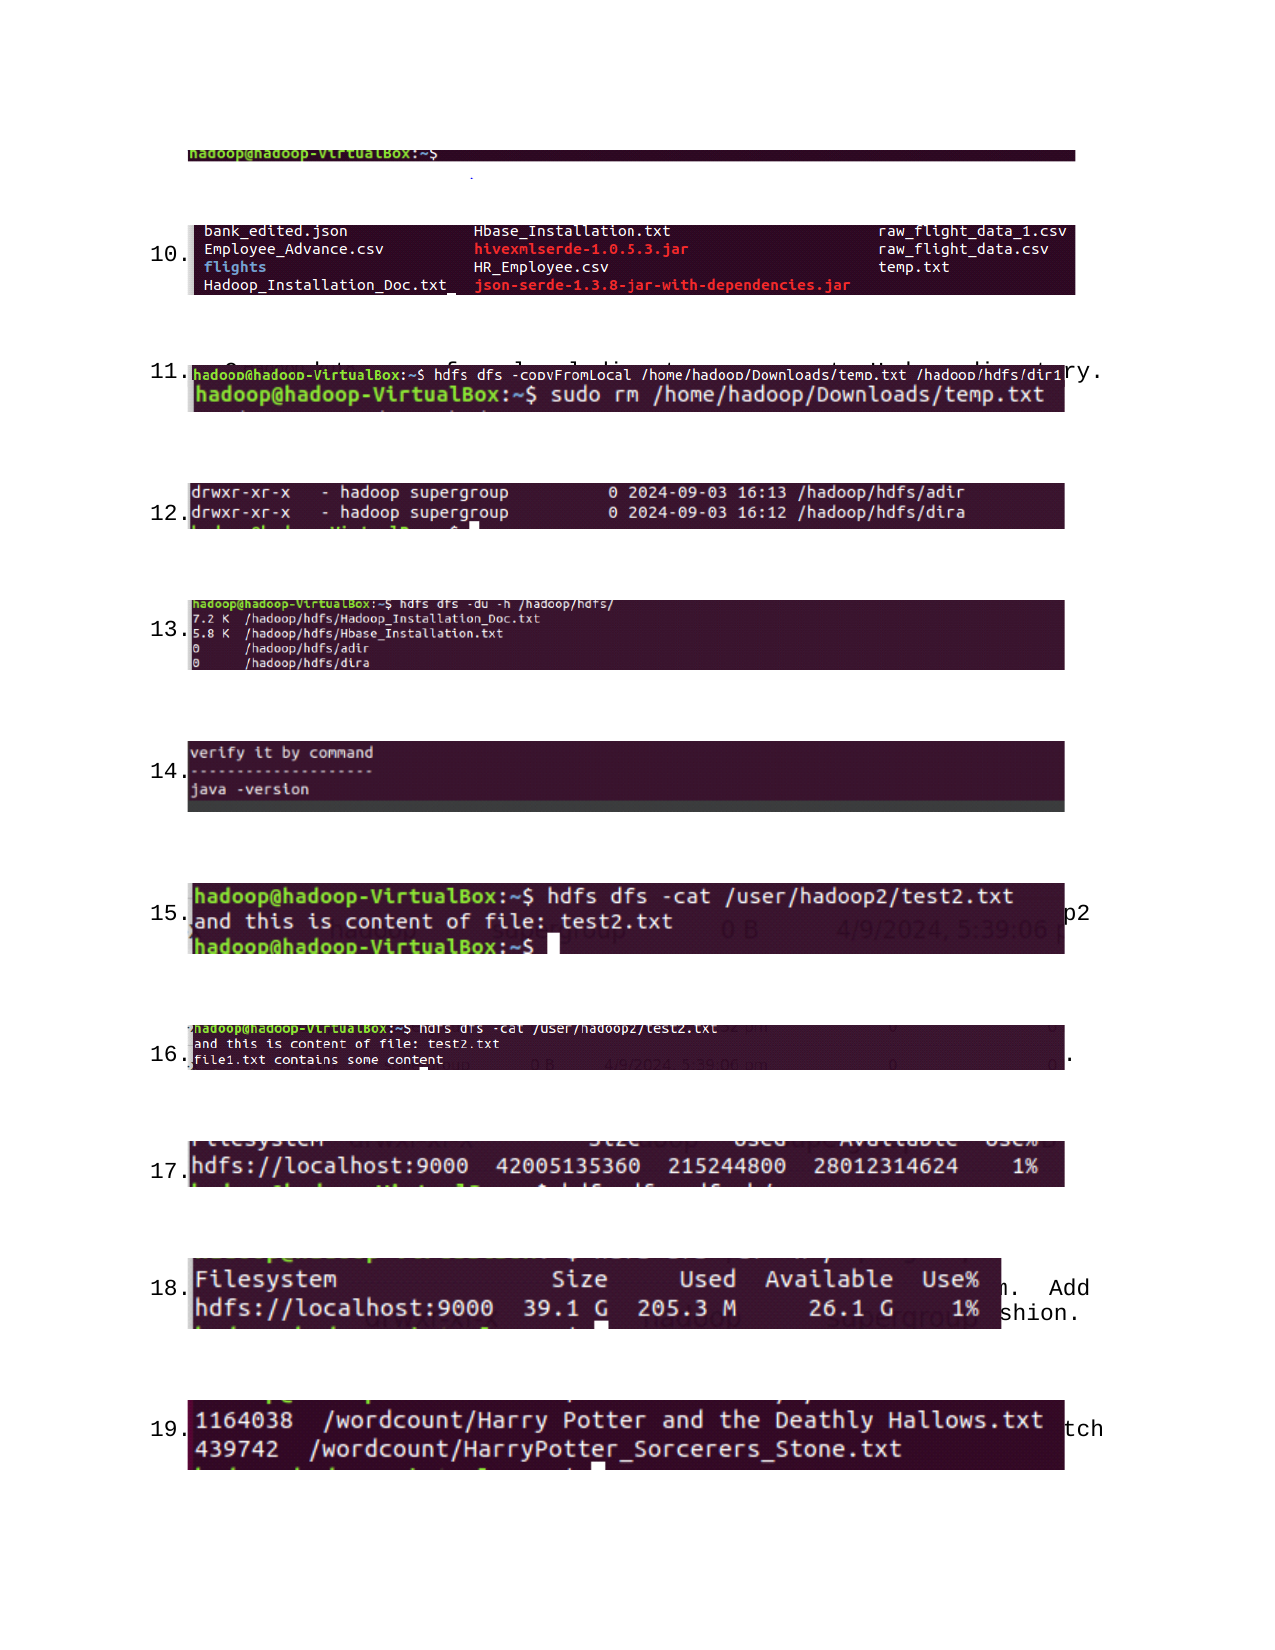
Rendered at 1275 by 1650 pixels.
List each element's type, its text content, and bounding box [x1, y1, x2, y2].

list Deletes the directory and any content under it recursively. [150, 500, 1125, 600]
list Command to move from local directory source to Hadoop directory. [150, 358, 1125, 483]
list Show the capacity, free and used space of the filesystem [150, 1158, 1125, 1258]
list Append the content of a local file test1 to a hdfs file test2. [150, 1042, 1125, 1142]
list Take a source file and outputs the file in text format on the terminal. [150, 758, 1125, 883]
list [150, 150, 1125, 225]
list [150, 1417, 1125, 1492]
list Command to copies to local directory with the source being restricted to a local file reference. [150, 242, 1125, 342]
list List the files and show Format file sizes in a human-readable fashion. [150, 617, 1125, 742]
list Shows the capacity, free and used space of the filesystem. Add parameter Formats the sizes of files in a human-readable fashion. [150, 1275, 1125, 1400]
list Display the content of the HDFS file test on your /user/hadoop2 directory. [150, 900, 1125, 1025]
